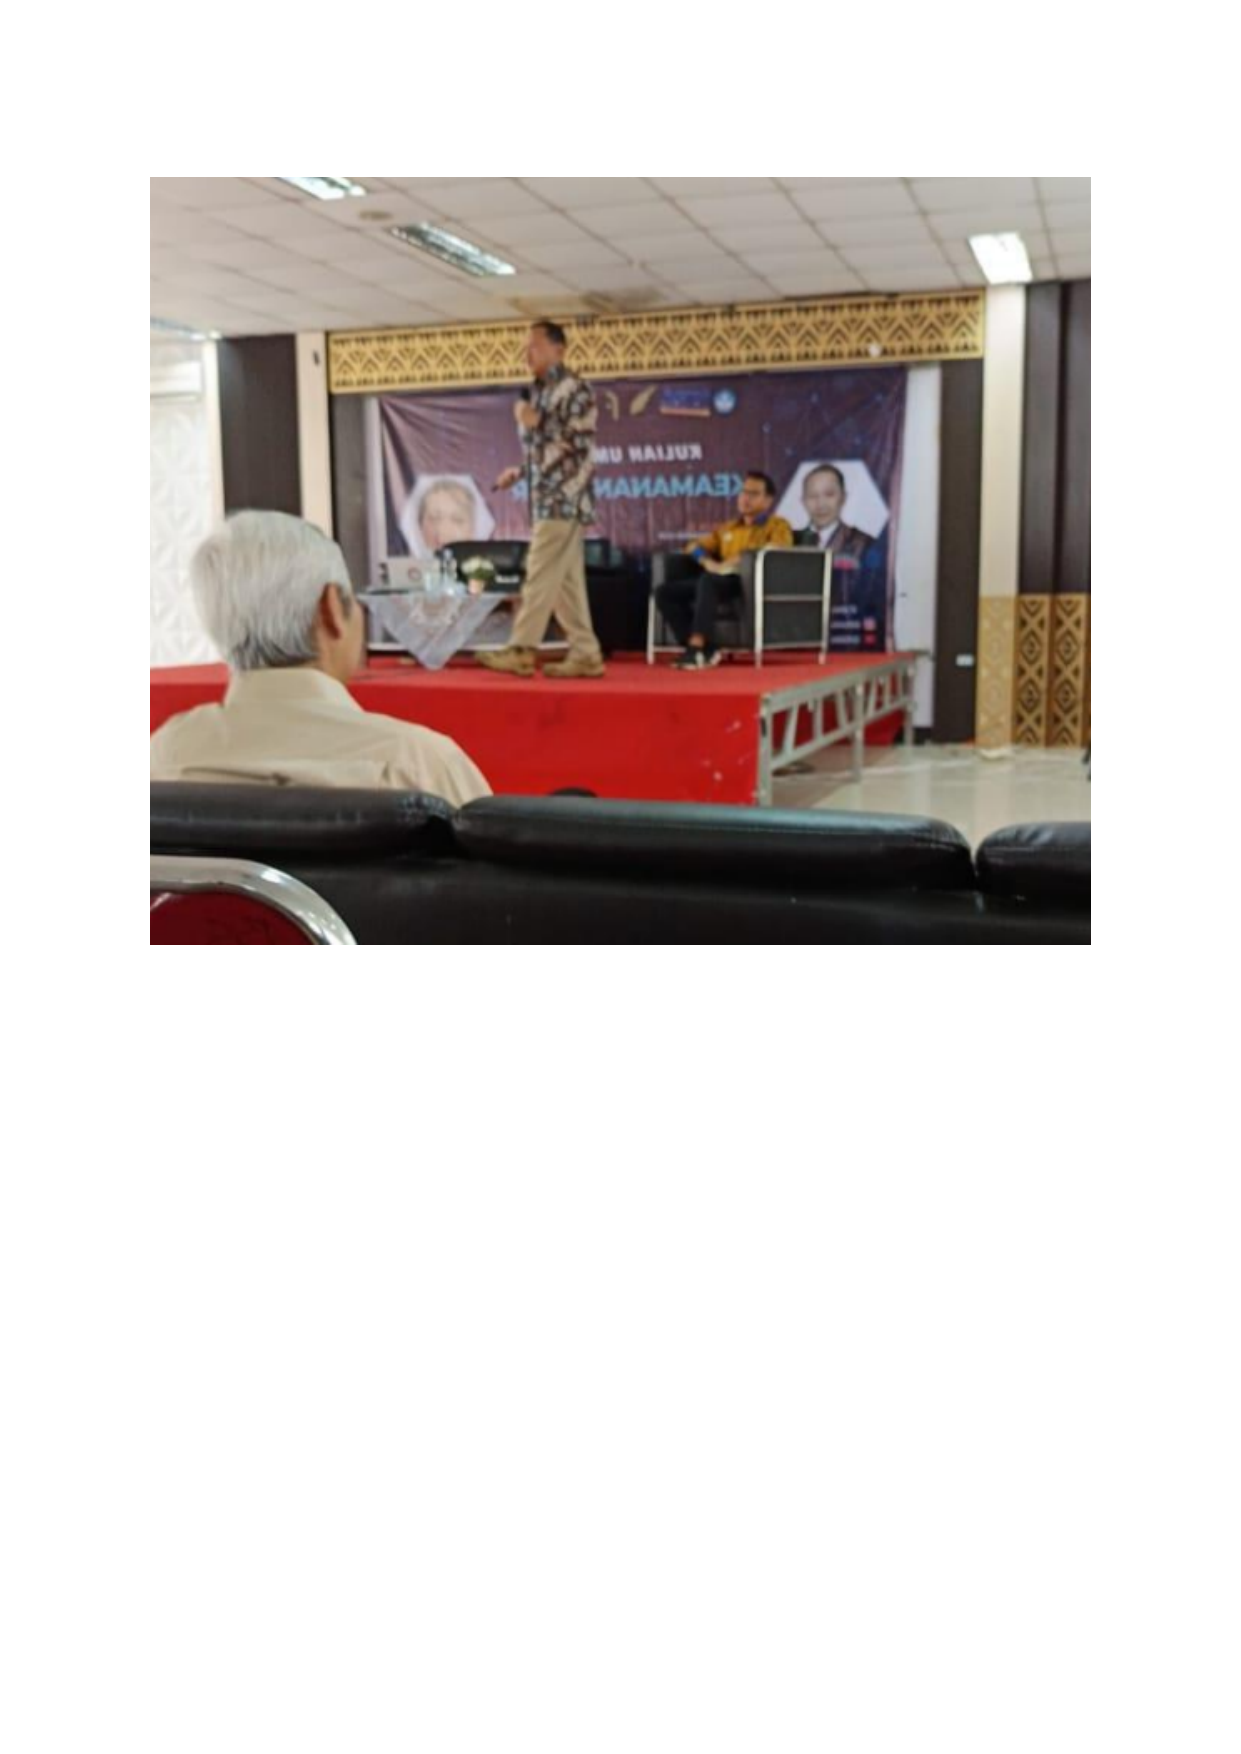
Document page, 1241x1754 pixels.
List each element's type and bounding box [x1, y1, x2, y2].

picture [150, 177, 1091, 945]
